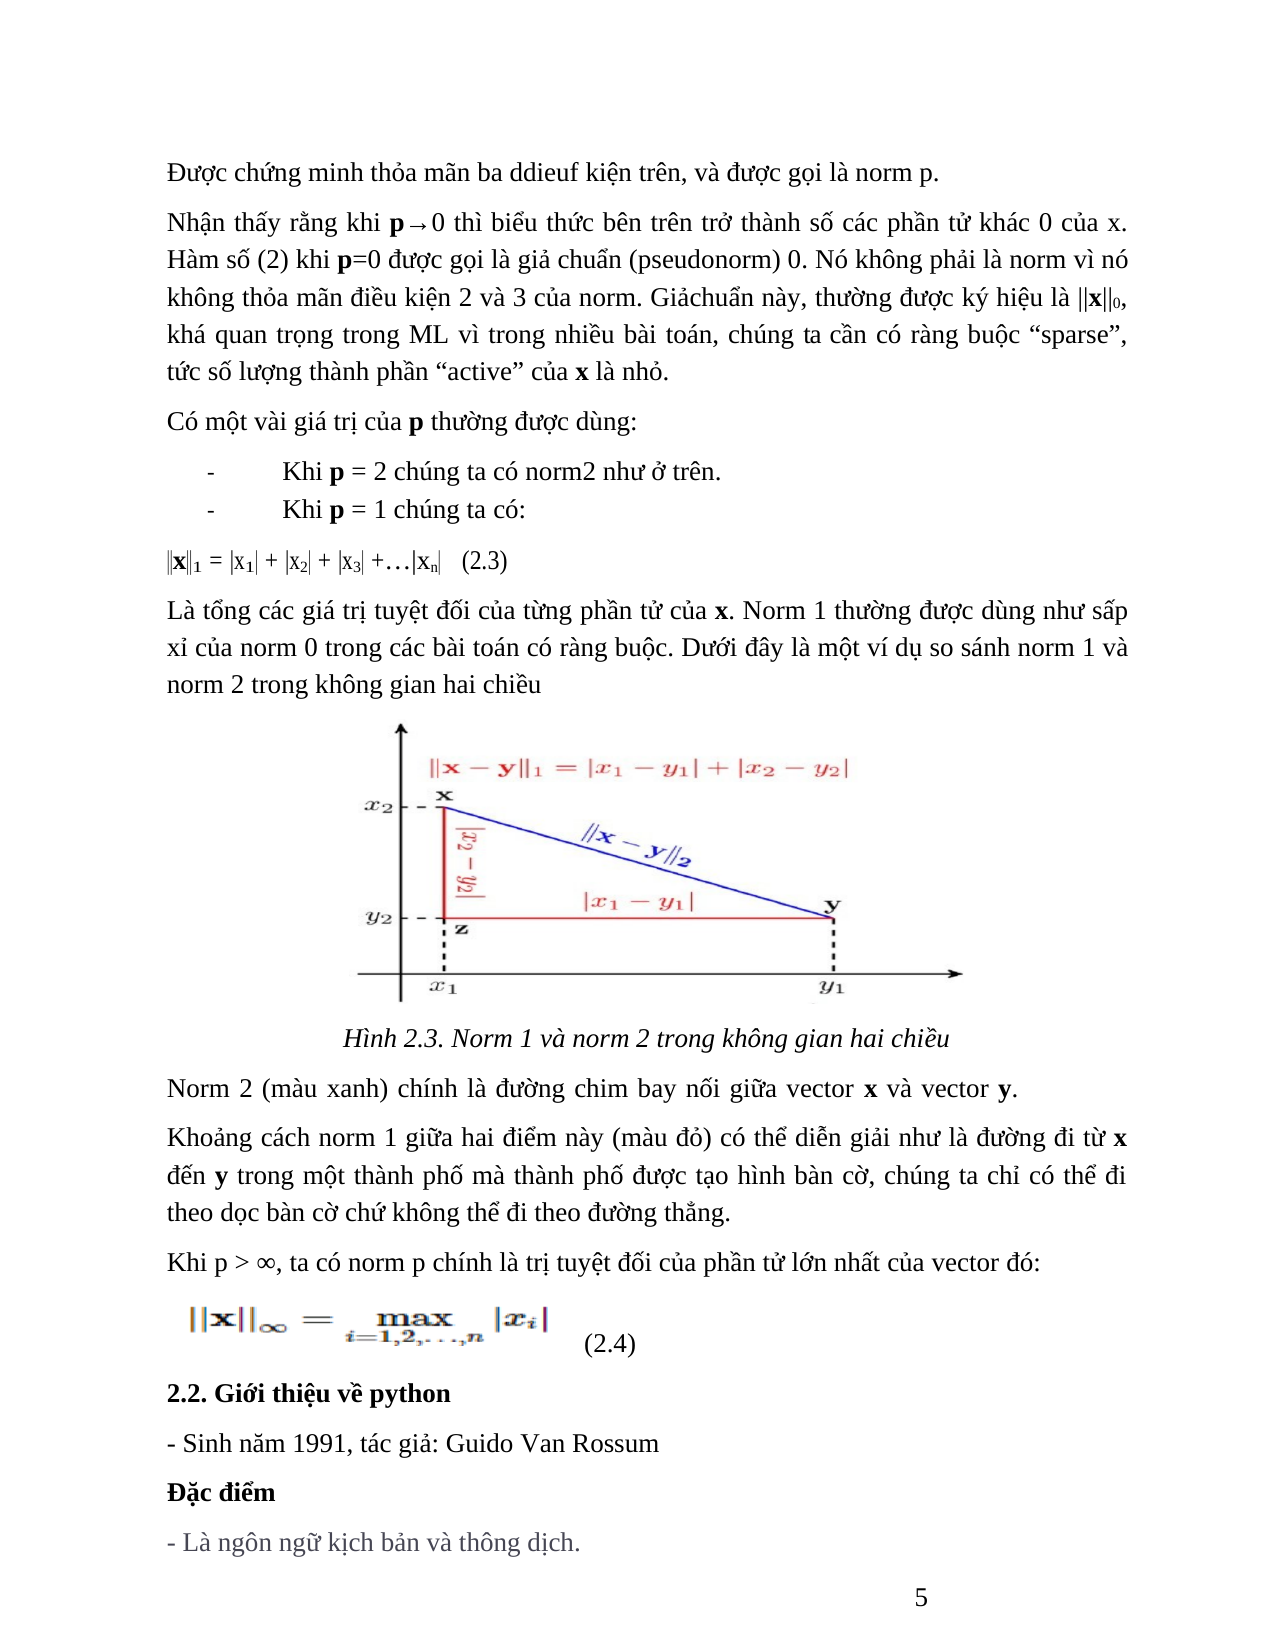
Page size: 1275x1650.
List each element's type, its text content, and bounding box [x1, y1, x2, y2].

text Được chứng minh thỏa mãn ba ddieuf kiện trên, và được gọi là norm p. [167, 156, 1139, 187]
text Đặc điểm [167, 1477, 1139, 1508]
text Có một vài giá trị của p thường được dùng: [167, 405, 1139, 436]
text Nhận thấy rằng khi p→0 thì biểu thức bên trên trở thành số các phần tử khác 0 của x. Hàm số (2) khi p=0 được gọi là giả chuẩn (pseudo­norm) 0. Nó không phải là norm vì nó không thỏa mãn điều kiện 2 và 3 của norm. Giả­chuẩn này, thường được ký hiệu là ||x||0, khá quan trọng trong ML vì trong nhiều bài toán, chúng ta cần có ràng buộc “sparse”, tức số lượng thành phần “active” của x là nhỏ. [167, 206, 1128, 386]
text Khoảng cách norm 1 giữa hai điểm này (màu đỏ) có thể diễn giải như là đường đi từ x đến y trong một thành phố mà thành phố được tạo hình bàn cờ, chúng ta chỉ có thể đi theo dọc bàn cờ chứ không thể đi theo đường thẳng. [167, 1122, 1127, 1227]
text Khi p ­> ∞, ta có norm p chính là trị tuyệt đối của phần tử lớn nhất của vector đó: [167, 1246, 1127, 1277]
list Khi p = 1 chúng ta có: [207, 493, 1139, 525]
text Hình 2.3. Norm 1 và norm 2 trong không gian hai chiều [167, 1022, 1128, 1053]
text Là tổng các giá trị tuyệt đối của từng phần tử của x. Norm 1 thường được dùng như sấp xỉ của norm 0 trong các bài toán có ràng buộc. Dưới đây là một ví dụ so sánh norm 1 và norm 2 trong không gian hai chiều [167, 594, 1128, 700]
subtitle 2.2. Giới thiệu về python [167, 1377, 1139, 1408]
text - Là ngôn ngữ kịch bản và thông dịch. [167, 1526, 1139, 1557]
picture [317, 718, 978, 1004]
text ||x||1 = |x1| + |x2| + |x3| +…|xn| (2.3) [167, 544, 1139, 575]
text - Sinh năm 1991, tác giả: Guido Van Rossum [167, 1427, 1139, 1458]
picture [166, 1295, 578, 1353]
list Khi p = 2 chúng ta có norm2 như ở trên. [207, 455, 1139, 487]
text Norm 2 (màu xanh) chính là đường chim bay nối giữa vector x và vector y. [167, 1072, 1139, 1103]
